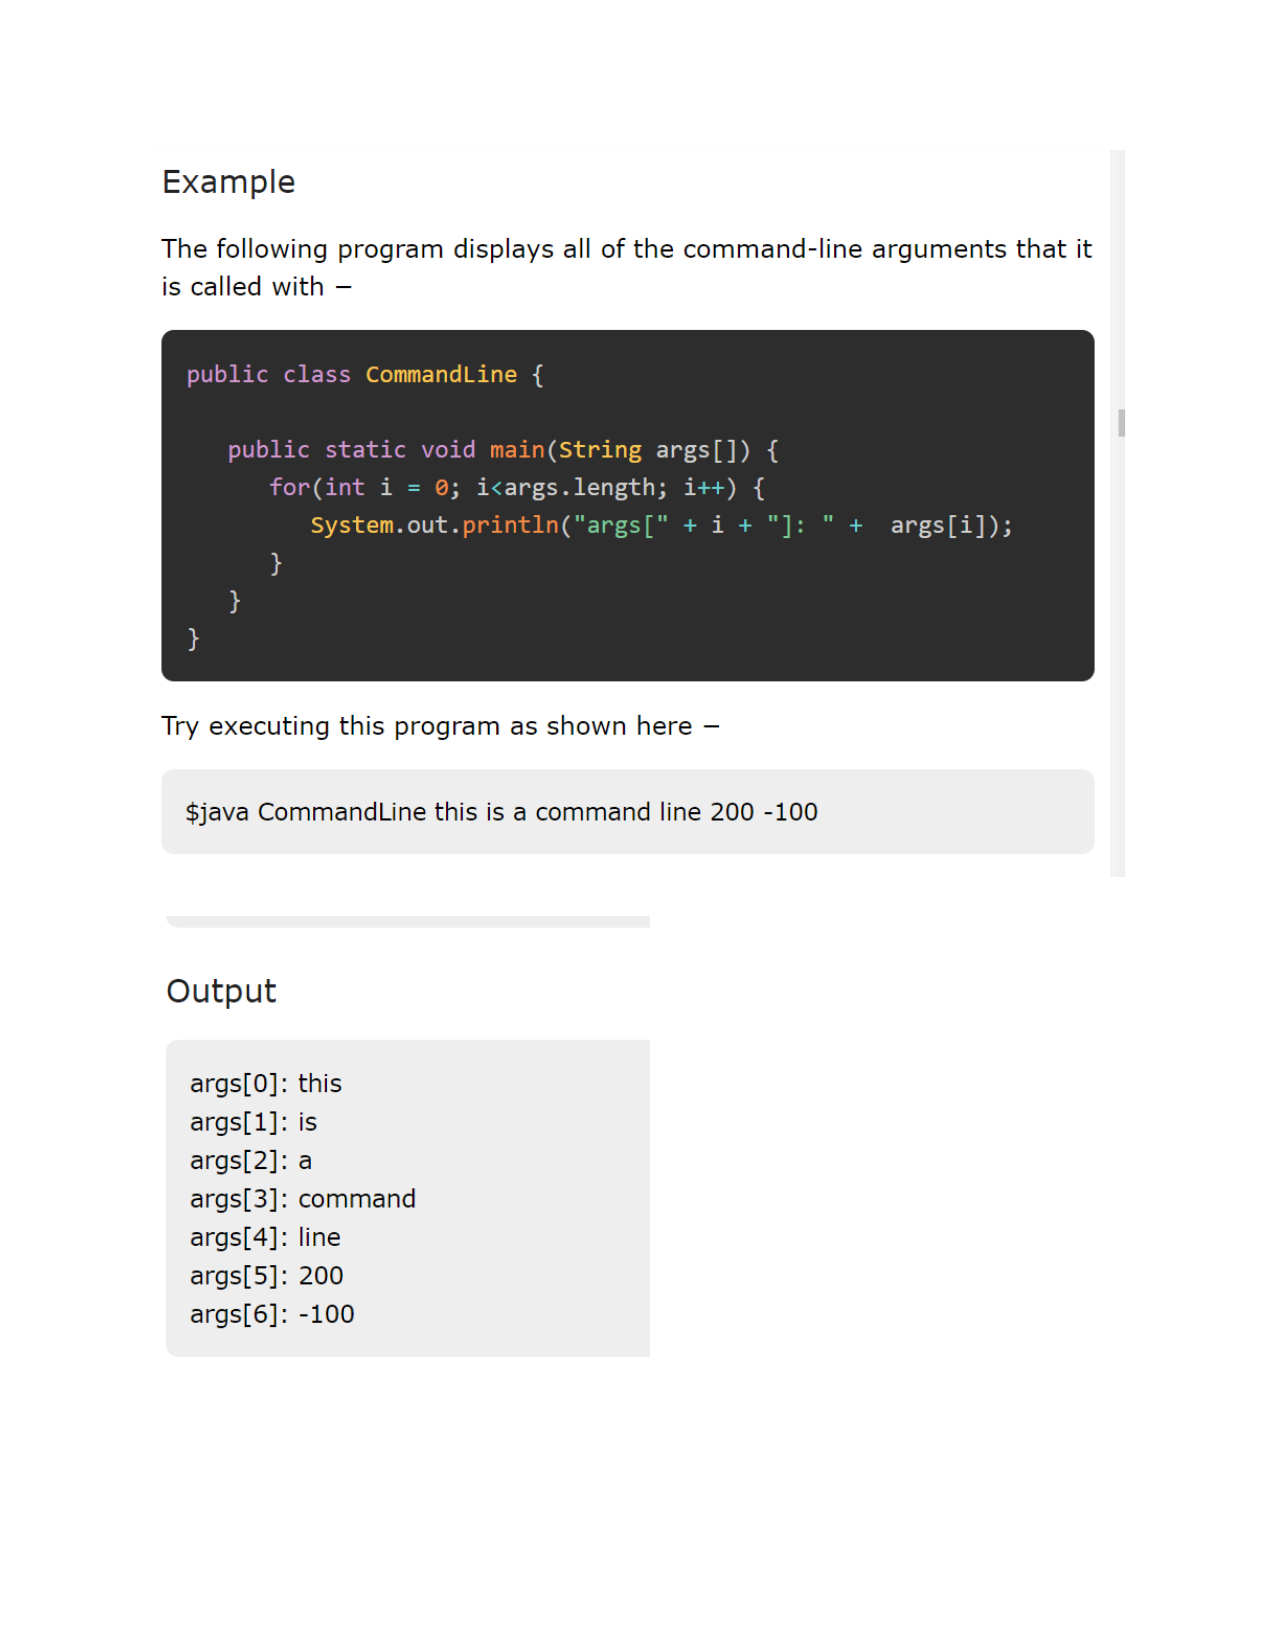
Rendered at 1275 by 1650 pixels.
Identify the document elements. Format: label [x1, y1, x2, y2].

picture [150, 150, 1125, 877]
picture [150, 916, 650, 1388]
